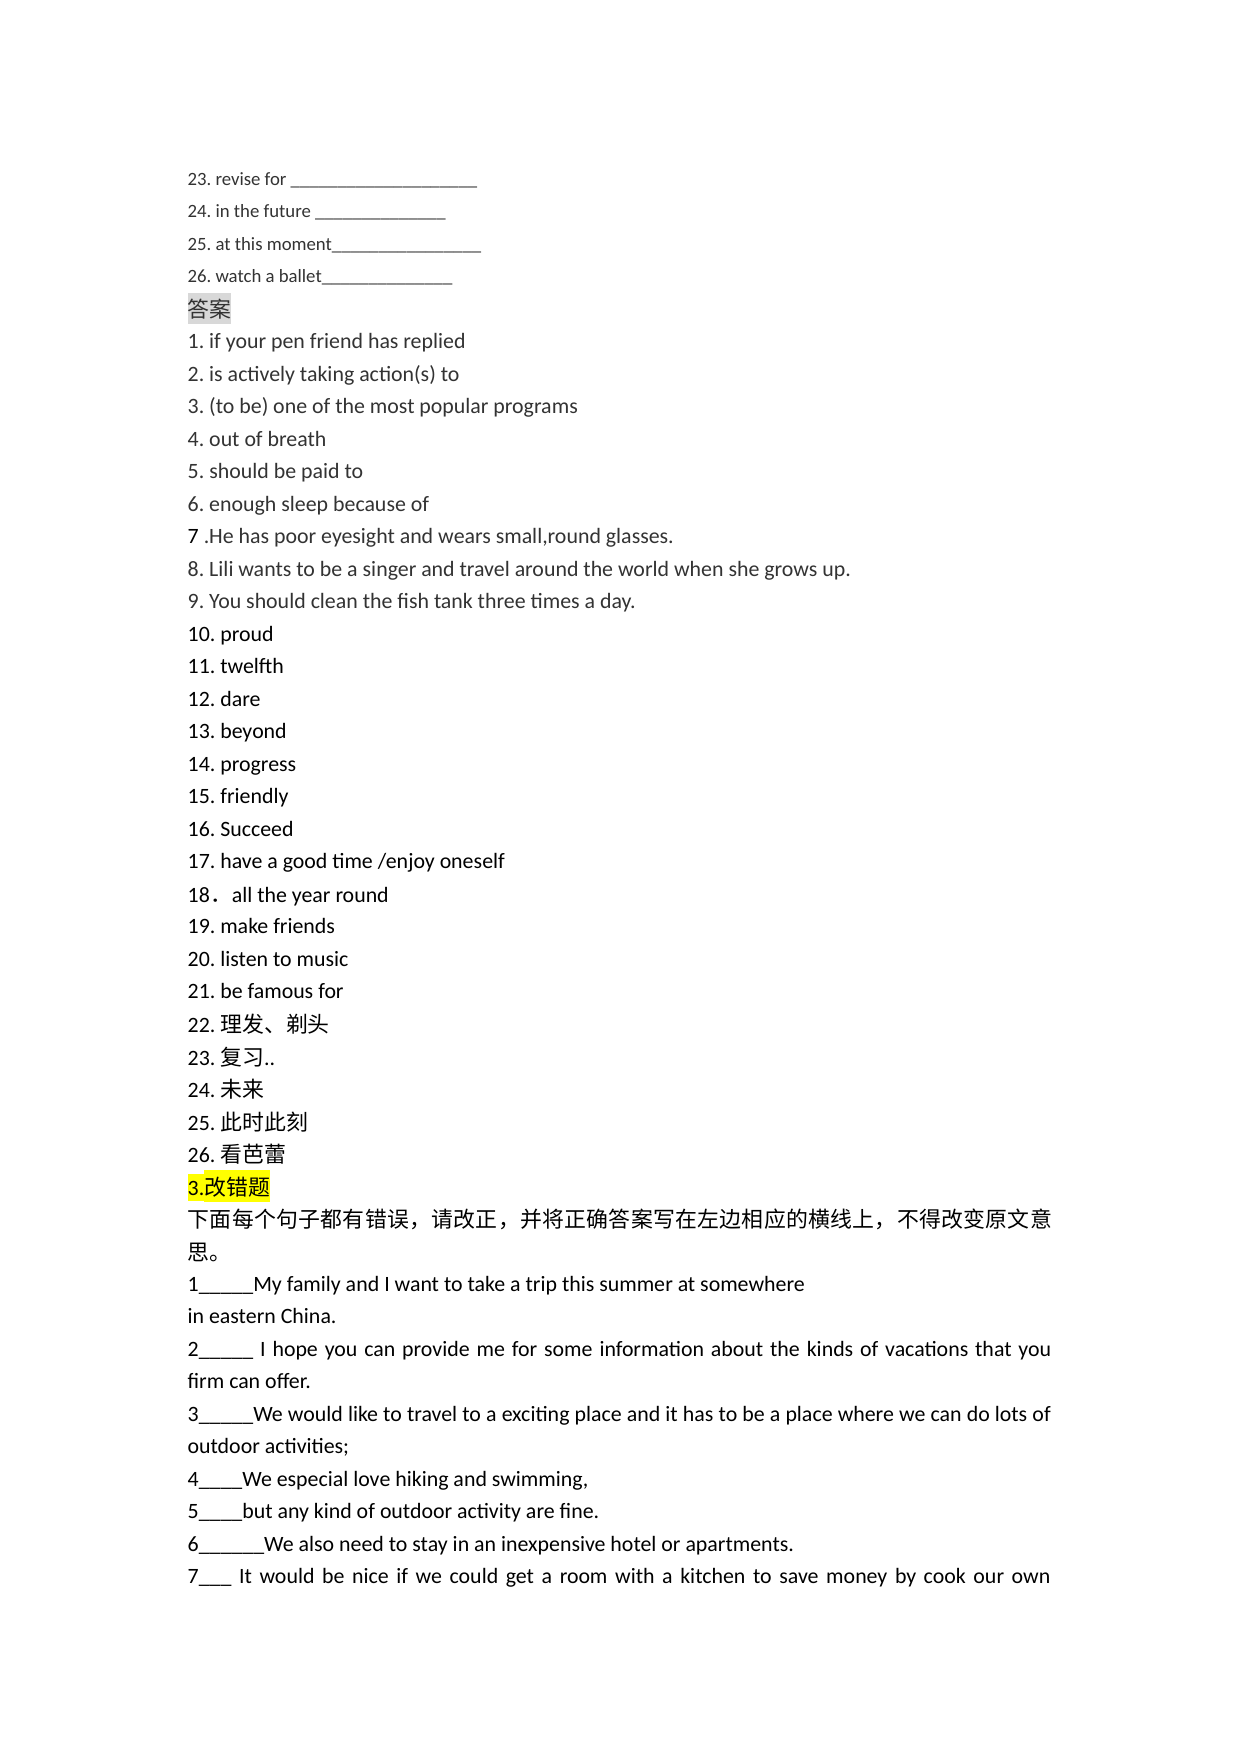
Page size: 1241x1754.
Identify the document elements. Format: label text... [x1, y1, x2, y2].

text 下面每个句子都有错误，请改正，并将正确答案写在左边相应的横线上，不得改变原文意思。 [187, 1202, 1053, 1267]
text 1_____My family and I want to take a trip this summer at somewhere [187, 1267, 1053, 1299]
text 2_____ I hope you can provide me for some information about the kinds of vacations that you firm can offer. [187, 1332, 1053, 1397]
text 17. have a good time /enjoy oneself [187, 844, 1053, 877]
text 19. make friends [187, 909, 1053, 942]
text 4____We especial love hiking and swimming, [187, 1462, 1053, 1494]
text 7 .He has poor eyesight and wears small,round glasses. 8. Lili wants to be a singer and travel around the world when she grows up. 9. You should clean the fish tank three times a day. [187, 519, 1053, 617]
text 22. 理发、剃头 [187, 1007, 1053, 1039]
text 25. 此时此刻 [187, 1104, 1053, 1137]
text 21. be famous for [187, 974, 1053, 1007]
text 25. at this moment________________ [187, 227, 1053, 259]
text 6______We also need to stay in an inexpensive hotel or apartments. [187, 1527, 1053, 1559]
text 24. in the future ______________ [187, 194, 1053, 227]
text in eastern China. [187, 1299, 1053, 1332]
text 5____but any kind of outdoor activity are fine. [187, 1494, 1053, 1527]
text 23. 复习.. [187, 1039, 1053, 1072]
text 10. proud 11. twelfth 12. dare 13. beyond 14. progress 15. friendly 16. Succeed [187, 617, 1053, 844]
text 1. if your pen friend has replied 2. is actively taking action(s) to 3. (to be) one of the most popular programs 4. out of breath 5. should be paid to 6. enough sleep because of [187, 324, 1053, 519]
text 3.改错题 [187, 1169, 1053, 1202]
text 23. revise for ____________________ [187, 162, 1053, 194]
text 18．all the year round [187, 877, 1053, 909]
text 答案 [187, 292, 1053, 324]
text 3_____We would like to travel to a exciting place and it has to be a place where we can do lots of outdoor activities; [187, 1397, 1053, 1462]
text 26. watch a ballet______________ [187, 259, 1053, 292]
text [187, 1559, 1053, 1592]
text 24. 未来 [187, 1072, 1053, 1104]
text 26. 看芭蕾 [187, 1137, 1053, 1169]
text 20. listen to music [187, 942, 1053, 974]
